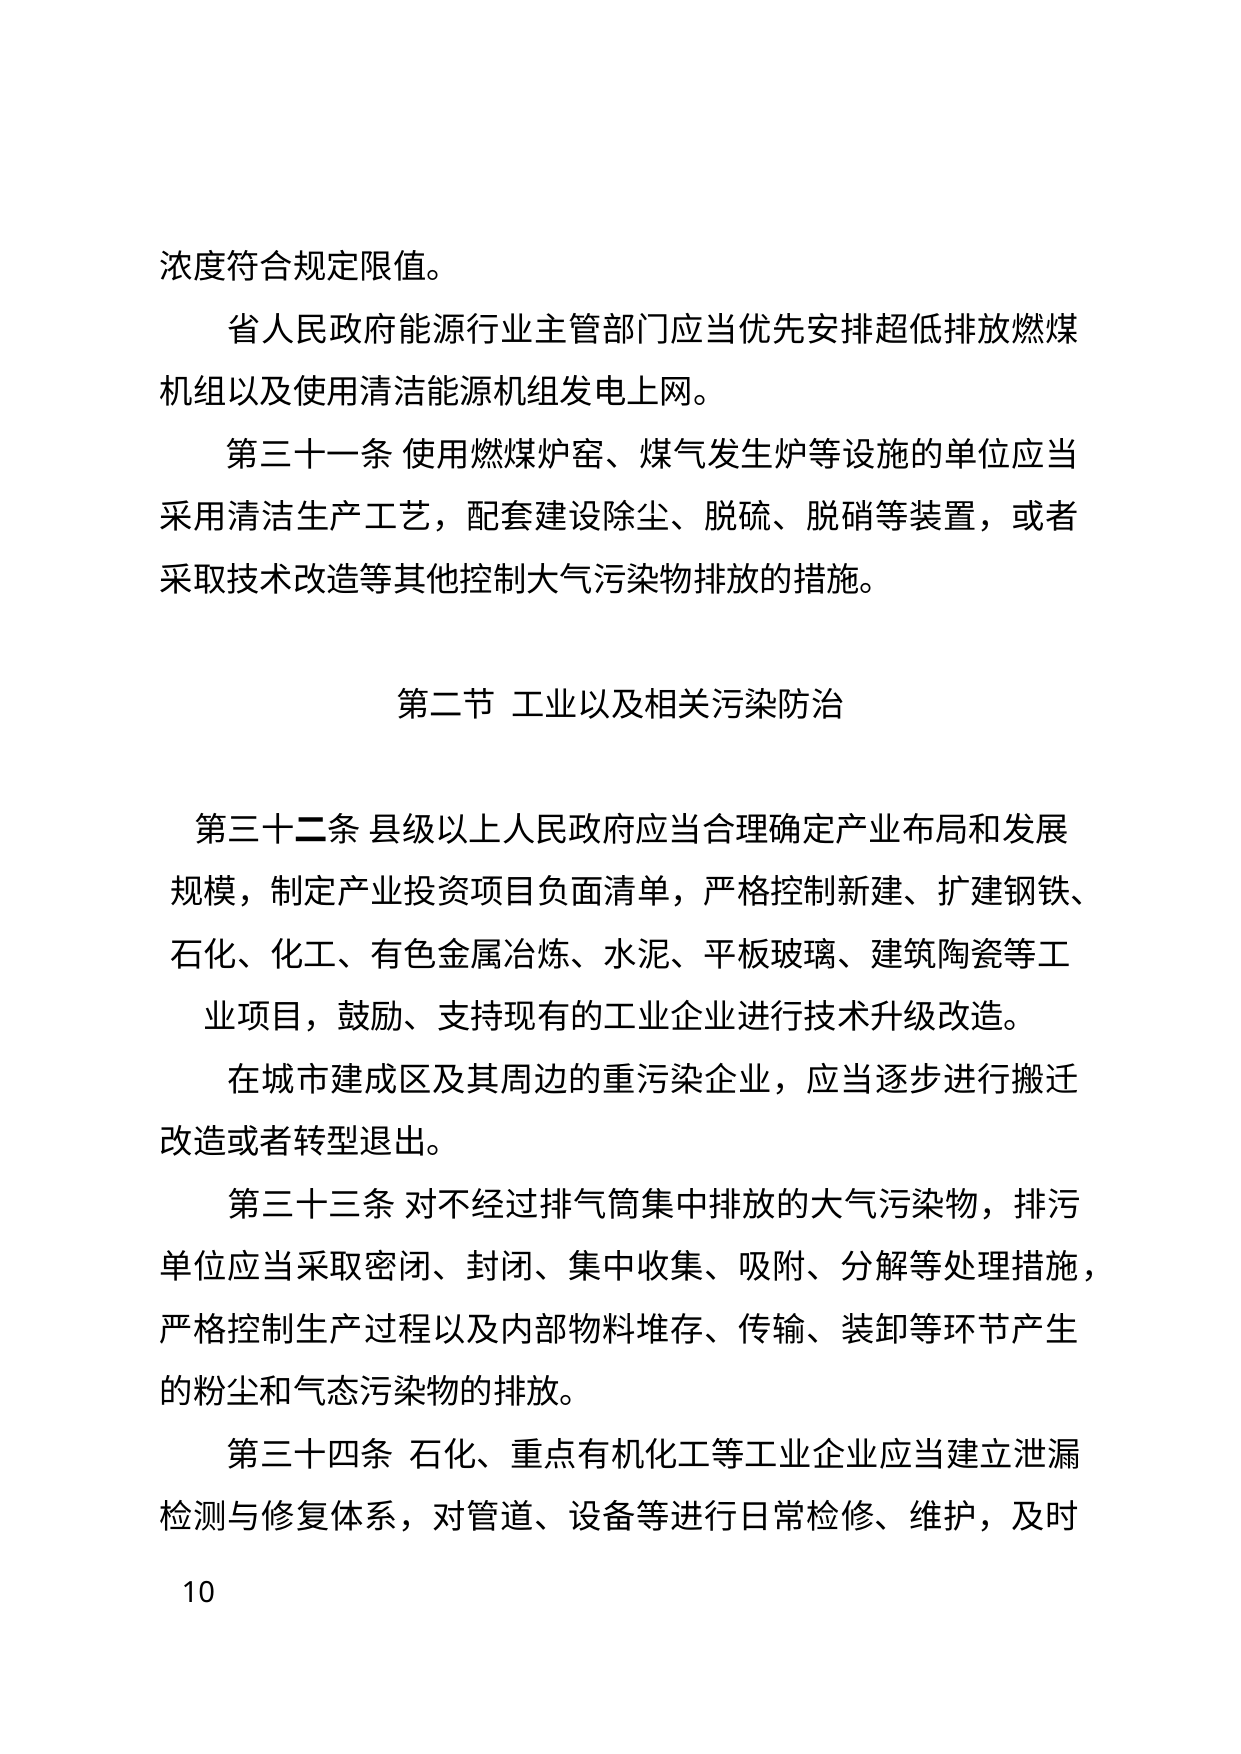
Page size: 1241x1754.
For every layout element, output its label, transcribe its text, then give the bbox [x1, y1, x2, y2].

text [159, 228, 1081, 291]
text 省人民政府能源行业主管部门应当优先安排超低排放燃煤机组以及使用清洁能源机组发电上网。 [159, 291, 1081, 416]
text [159, 1416, 1081, 1541]
text 在城市建成区及其周边的重污染企业，应当逐步进行搬迁改造或者转型退出。 [159, 1041, 1081, 1166]
text 第三十二条 县级以上人民政府应当合理确定产业布局和发展规模，制定产业投资项目负面清单，严格控制新建、扩建钢铁、石化、化工、有色金属冶炼、水泥、平板玻璃、建筑陶瓷等工业项目，鼓励、支持现有的工业企业进行技术升级改造。 [159, 791, 1081, 1041]
text 第三十三条 对不经过排气筒集中排放的大气污染物，排污单位应当采取密闭、封闭、集中收集、吸附、分解等处理措施，严格控制生产过程以及内部物料堆存、传输、装卸等环节产生的粉尘和气态污染物的排放。 [159, 1166, 1081, 1416]
text 第三十一条 使用燃煤炉窑、煤气发生炉等设施的单位应当采用清洁生产工艺，配套建设除尘、脱硫、脱硝等装置，或者采取技术改造等其他控制大气污染物排放的措施。 [159, 416, 1081, 603]
text 第二节 工业以及相关污染防治 [159, 666, 1081, 728]
